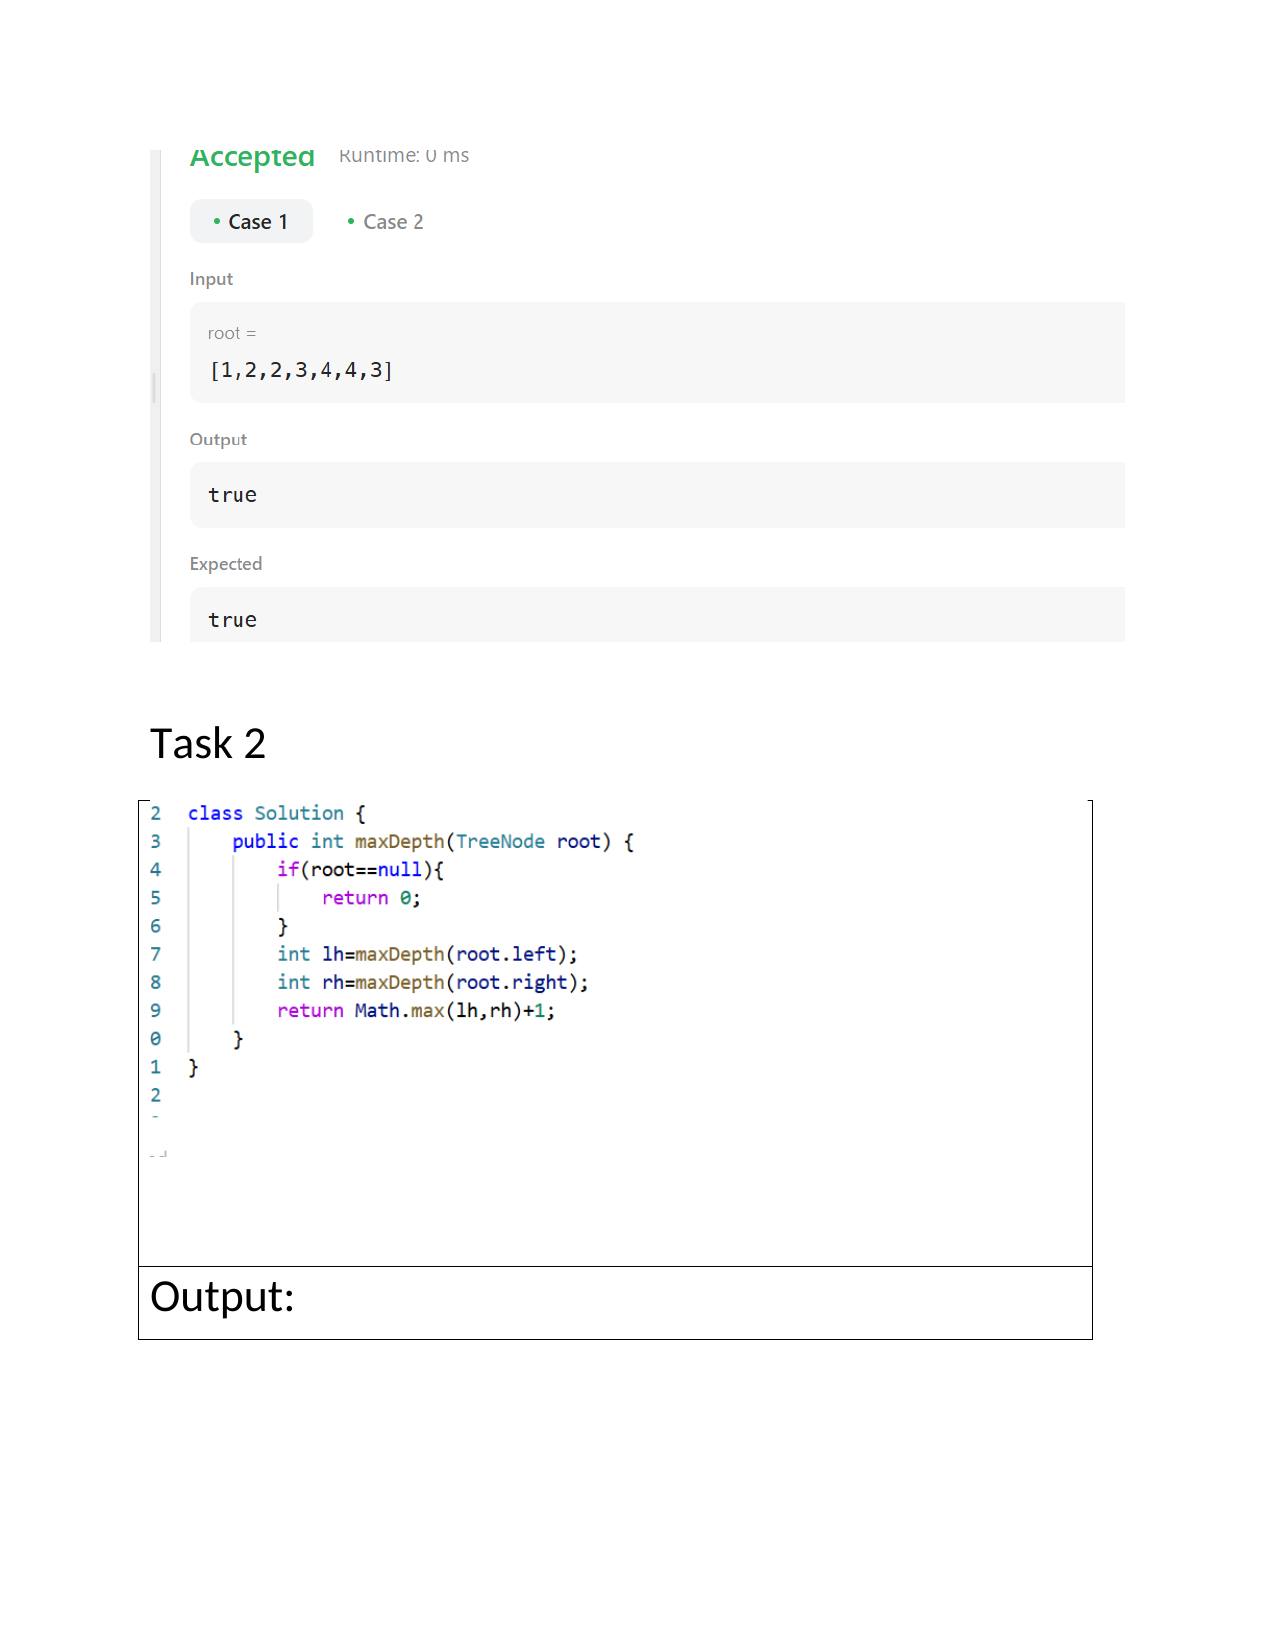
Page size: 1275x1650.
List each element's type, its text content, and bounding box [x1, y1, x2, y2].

picture [150, 150, 1125, 642]
text Task 2 [150, 642, 1125, 770]
picture [150, 800, 1088, 1157]
table_header [139, 801, 1092, 1266]
table_cell Output: [139, 1267, 1092, 1339]
